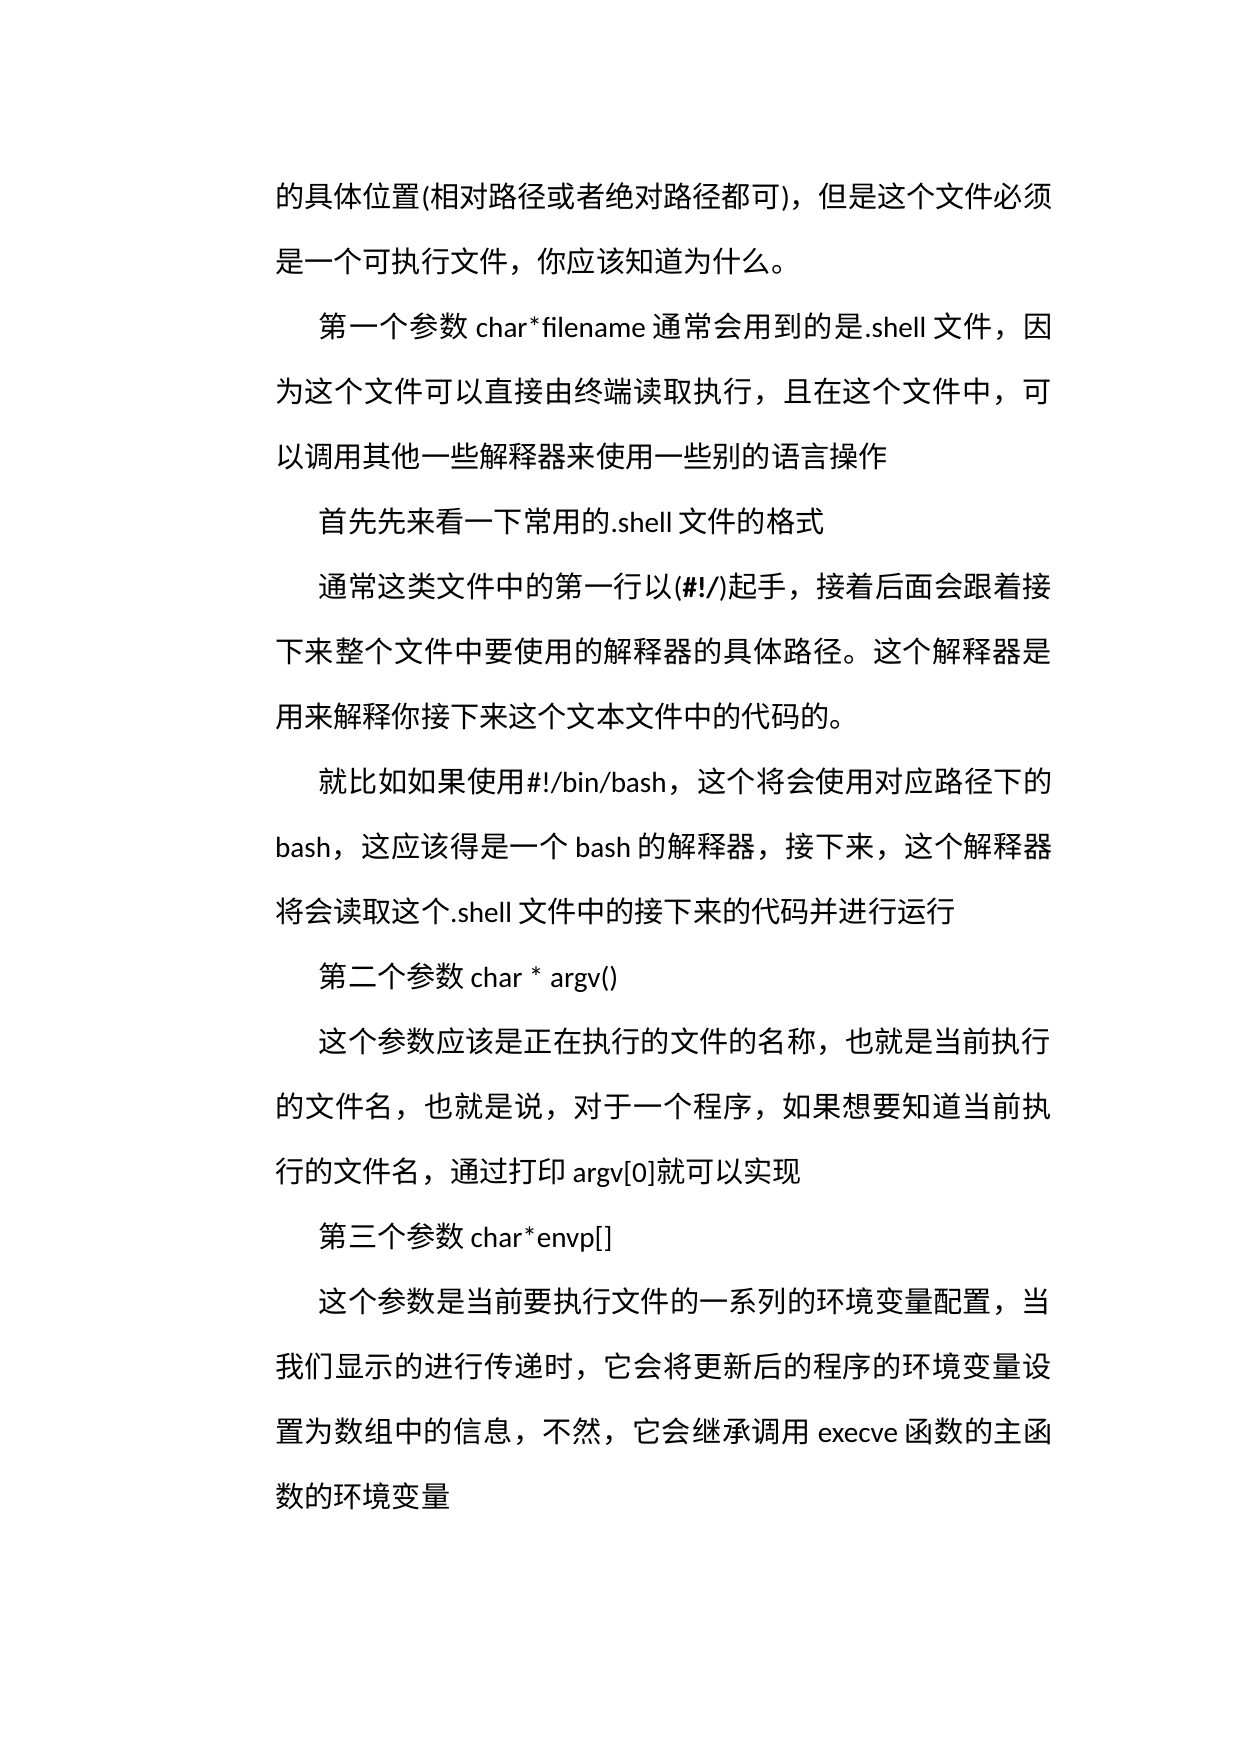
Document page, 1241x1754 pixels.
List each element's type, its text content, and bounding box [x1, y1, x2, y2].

text 首先先来看一下常用的.shell文件的格式 [275, 487, 1053, 552]
text 第三个参数char*envp[] [275, 1202, 1053, 1267]
text 第二个参数char * argv() [275, 942, 1053, 1007]
text 这个参数应该是正在执行的文件的名称，也就是当前执行的文件名，也就是说，对于一个程序，如果想要知道当前执行的文件名，通过打印argv[0]就可以实现 [275, 1007, 1053, 1202]
text 就比如如果使用#!/bin/bash，这个将会使用对应路径下的bash，这应该得是一个bash的解释器，接下来，这个解释器将会读取这个.shell文件中的接下来的代码并进行运行 [275, 747, 1053, 942]
text 第一个参数char*filename通常会用到的是.shell文件，因为这个文件可以直接由终端读取执行，且在这个文件中，可以调用其他一些解释器来使用一些别的语言操作 [275, 292, 1053, 487]
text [275, 162, 1053, 292]
text 通常这类文件中的第一行以(#!/)起手，接着后面会跟着接下来整个文件中要使用的解释器的具体路径。这个解释器是用来解释你接下来这个文本文件中的代码的。 [275, 552, 1053, 747]
text 这个参数是当前要执行文件的一系列的环境变量配置，当我们显示的进行传递时，它会将更新后的程序的环境变量设置为数组中的信息，不然，它会继承调用execve函数的主函数的环境变量 [275, 1267, 1053, 1527]
